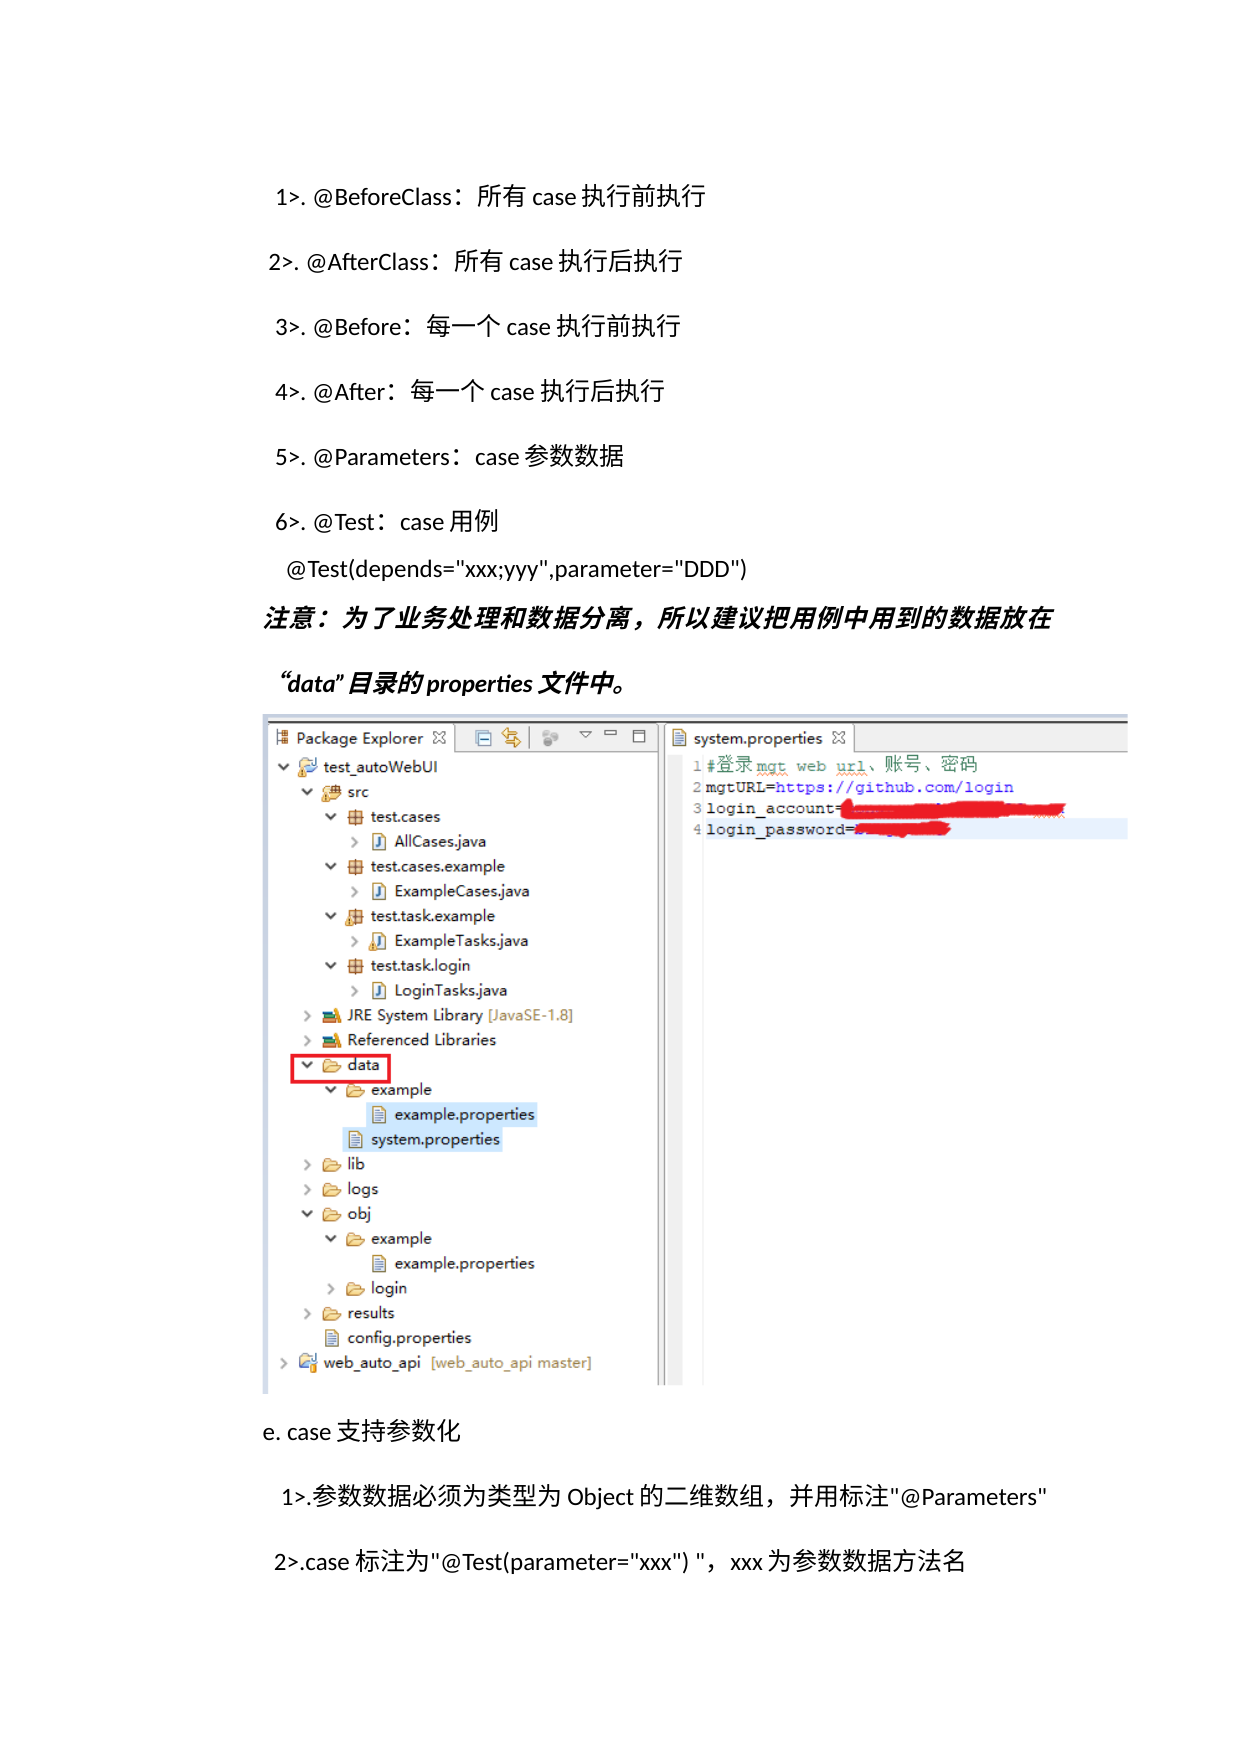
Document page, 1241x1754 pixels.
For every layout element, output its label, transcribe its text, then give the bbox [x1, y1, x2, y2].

list 1>.参数数据必须为类型为Object的二维数组，并用标注"@Parameters" [262, 1462, 1053, 1527]
list @Test(depends="xxx;yyy",parameter="DDD") [262, 552, 1053, 584]
list 5>. @Parameters：case参数数据 [262, 422, 1053, 487]
list 6>. @Test：case用例 [262, 487, 1053, 552]
list 4>. @After：每一个case执行后执行 [262, 357, 1053, 422]
list 2>.case标注为"@Test(parameter="xxx") "，xxx为参数数据方法名 [262, 1527, 1053, 1592]
list e. case支持参数化 [262, 1397, 1053, 1462]
picture [262, 714, 1128, 1394]
list 2>. @AfterClass：所有case执行后执行 [262, 227, 1053, 292]
list 注意：为了业务处理和数据分离，所以建议把用例中用到的数据放在“data”目录的properties文件中。 [262, 584, 1053, 714]
list 3>. @Before：每一个case执行前执行 [262, 292, 1053, 357]
list 1>. @BeforeClass：所有case执行前执行 [262, 162, 1053, 227]
